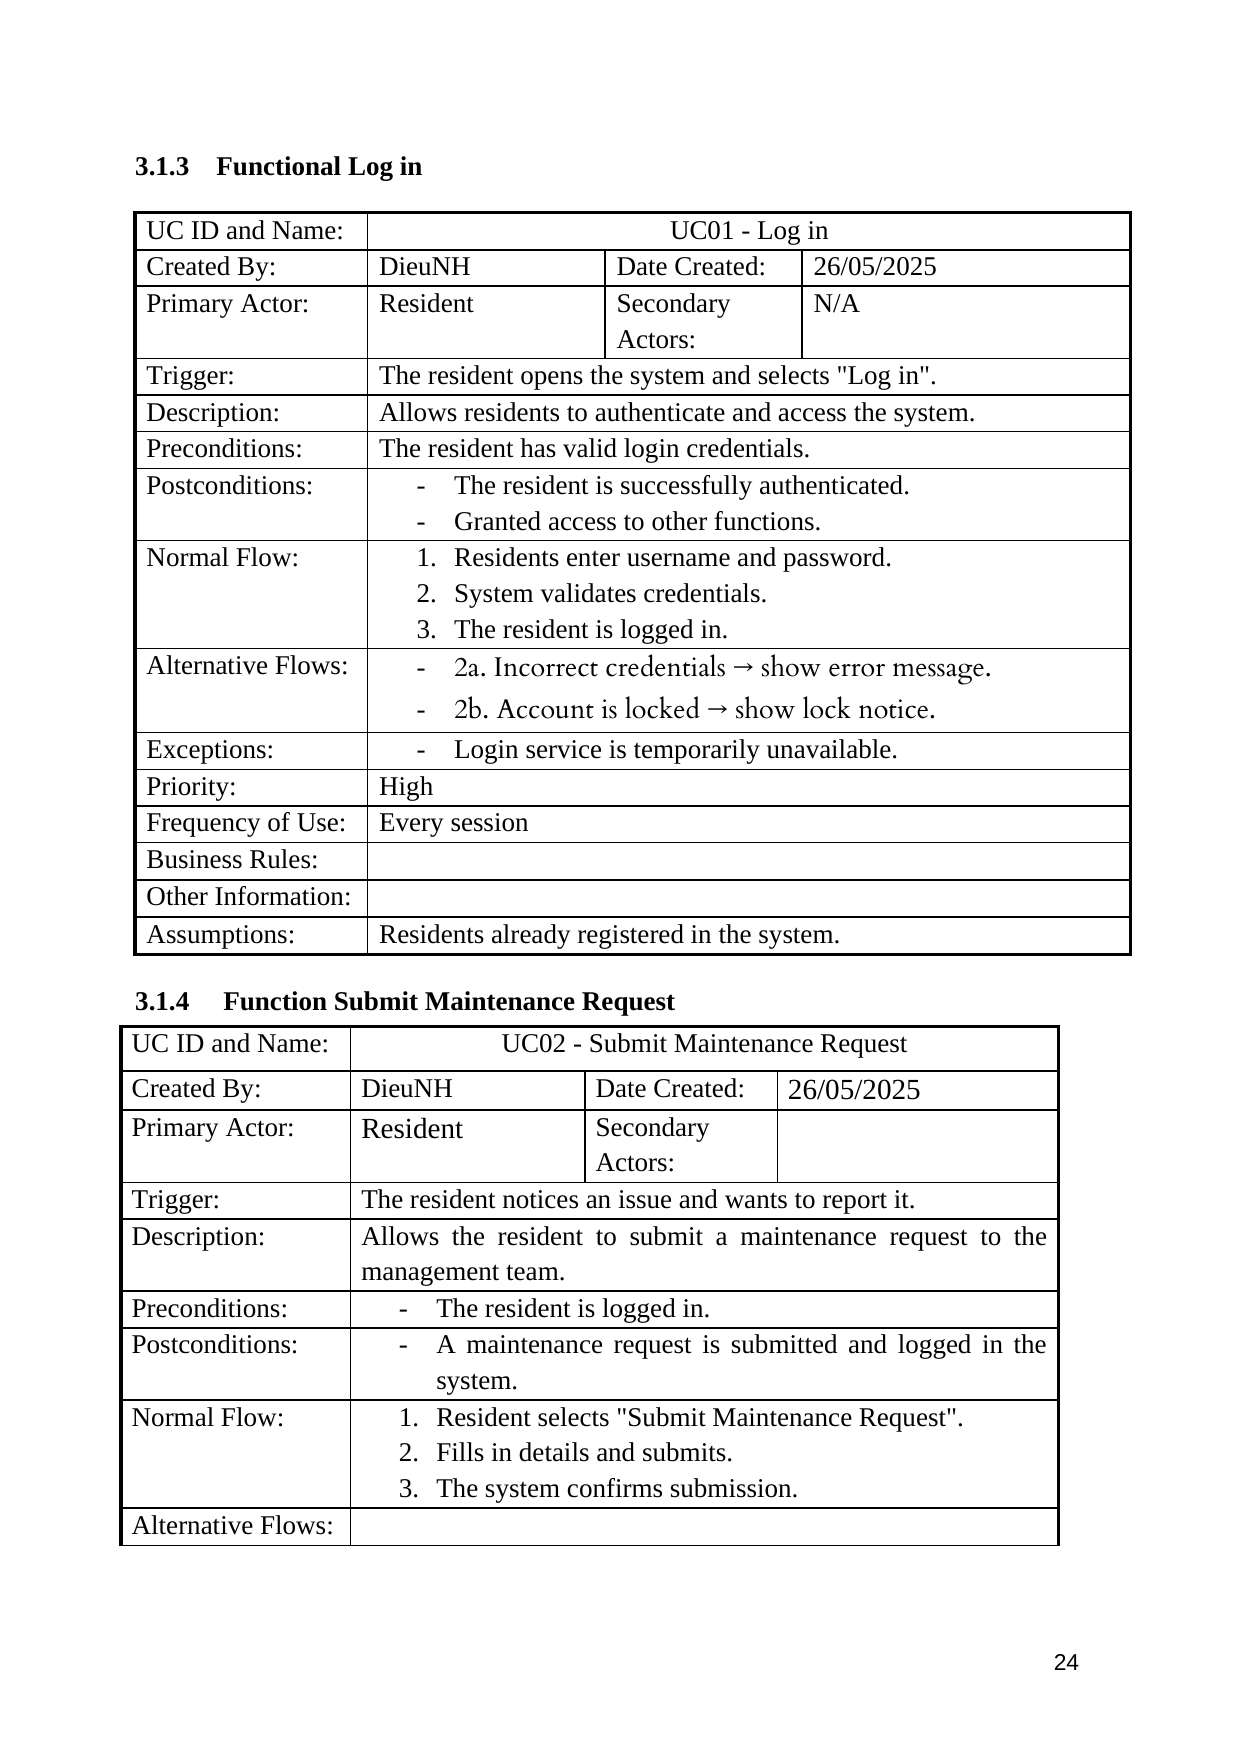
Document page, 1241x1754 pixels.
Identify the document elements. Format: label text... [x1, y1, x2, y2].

table_cell DieuNH [351, 1072, 584, 1109]
table_cell Business Rules: [137, 843, 367, 879]
table_cell Alternative Flows: [123, 1509, 350, 1544]
table_cell The resident notices an issue and wants to report it. [351, 1183, 1057, 1218]
table_cell 2a. Incorrect credentials → show error message. 2b. Account is locked → show lock notice. [368, 649, 1129, 732]
table_cell Secondary Actors: [606, 287, 801, 358]
table_cell Primary Actor: [137, 287, 367, 358]
table_cell The resident is logged in. [351, 1292, 1057, 1327]
table_cell Trigger: [123, 1183, 350, 1218]
table_cell The resident opens the system and selects "Log in". [368, 359, 1129, 394]
table_cell Description: [137, 396, 367, 431]
table_cell Created By: [137, 251, 367, 285]
table_cell The resident has valid login credentials. [368, 432, 1129, 467]
table_cell Resident [351, 1111, 584, 1182]
table_cell Secondary Actors: [586, 1111, 777, 1182]
table_cell Resident selects "Submit Maintenance Request". Fills in details and submits. The system confirms submission. [351, 1401, 1057, 1507]
table_cell Preconditions: [123, 1292, 350, 1327]
table_header UC02 - Submit Maintenance Request [351, 1028, 1057, 1070]
table_cell Exceptions: [137, 733, 367, 768]
table_cell Postconditions: [123, 1329, 350, 1399]
table_cell Residents already registered in the system. [368, 918, 1129, 953]
table_cell [368, 881, 1129, 916]
table_cell Priority: [137, 770, 367, 805]
table_cell Assumptions: [137, 918, 367, 953]
table_cell Login service is temporarily unavailable. [368, 733, 1129, 768]
table_cell Preconditions: [137, 432, 367, 467]
table_cell DieuNH [368, 251, 604, 285]
subtitle 3.1.3 Functional Log in [135, 150, 1079, 181]
table_header UC ID and Name: [123, 1028, 350, 1070]
table_cell [778, 1111, 1057, 1182]
table_cell Description: [123, 1220, 350, 1290]
table_cell Allows the resident to submit a maintenance request to the management team. [351, 1220, 1057, 1290]
table_cell Frequency of Use: [137, 807, 367, 842]
table_cell High [368, 770, 1129, 805]
table_cell Residents enter username and password. System validates credentials. The resident is logged in. [368, 541, 1129, 648]
table_cell The resident is successfully authenticated. Granted access to other functions. [368, 469, 1129, 540]
table_cell Date Created: [586, 1072, 777, 1109]
table_cell Alternative Flows: [137, 649, 367, 732]
table_cell N/A [803, 287, 1129, 358]
table_cell Trigger: [137, 359, 367, 394]
table_cell 26/05/2025 [778, 1072, 1057, 1109]
table_cell [351, 1509, 1057, 1544]
table_cell 26/05/2025 [803, 251, 1129, 285]
table_cell [368, 843, 1129, 879]
table_cell Created By: [123, 1072, 350, 1109]
table_cell Allows residents to authenticate and access the system. [368, 396, 1129, 431]
table_cell Primary Actor: [123, 1111, 350, 1182]
table_cell Normal Flow: [137, 541, 367, 648]
table_cell Normal Flow: [123, 1401, 350, 1507]
table_cell A maintenance request is submitted and logged in the system. [351, 1329, 1057, 1399]
table_cell Postconditions: [137, 469, 367, 540]
table_cell Date Created: [606, 251, 801, 285]
table_cell Every session [368, 807, 1129, 842]
table_cell Other Information: [137, 881, 367, 916]
table_cell Resident [368, 287, 604, 358]
subtitle 3.1.4 Function Submit Maintenance Request [135, 985, 1079, 1016]
table_header UC01 - Log in [368, 214, 1129, 249]
table_header UC ID and Name: [137, 214, 367, 249]
